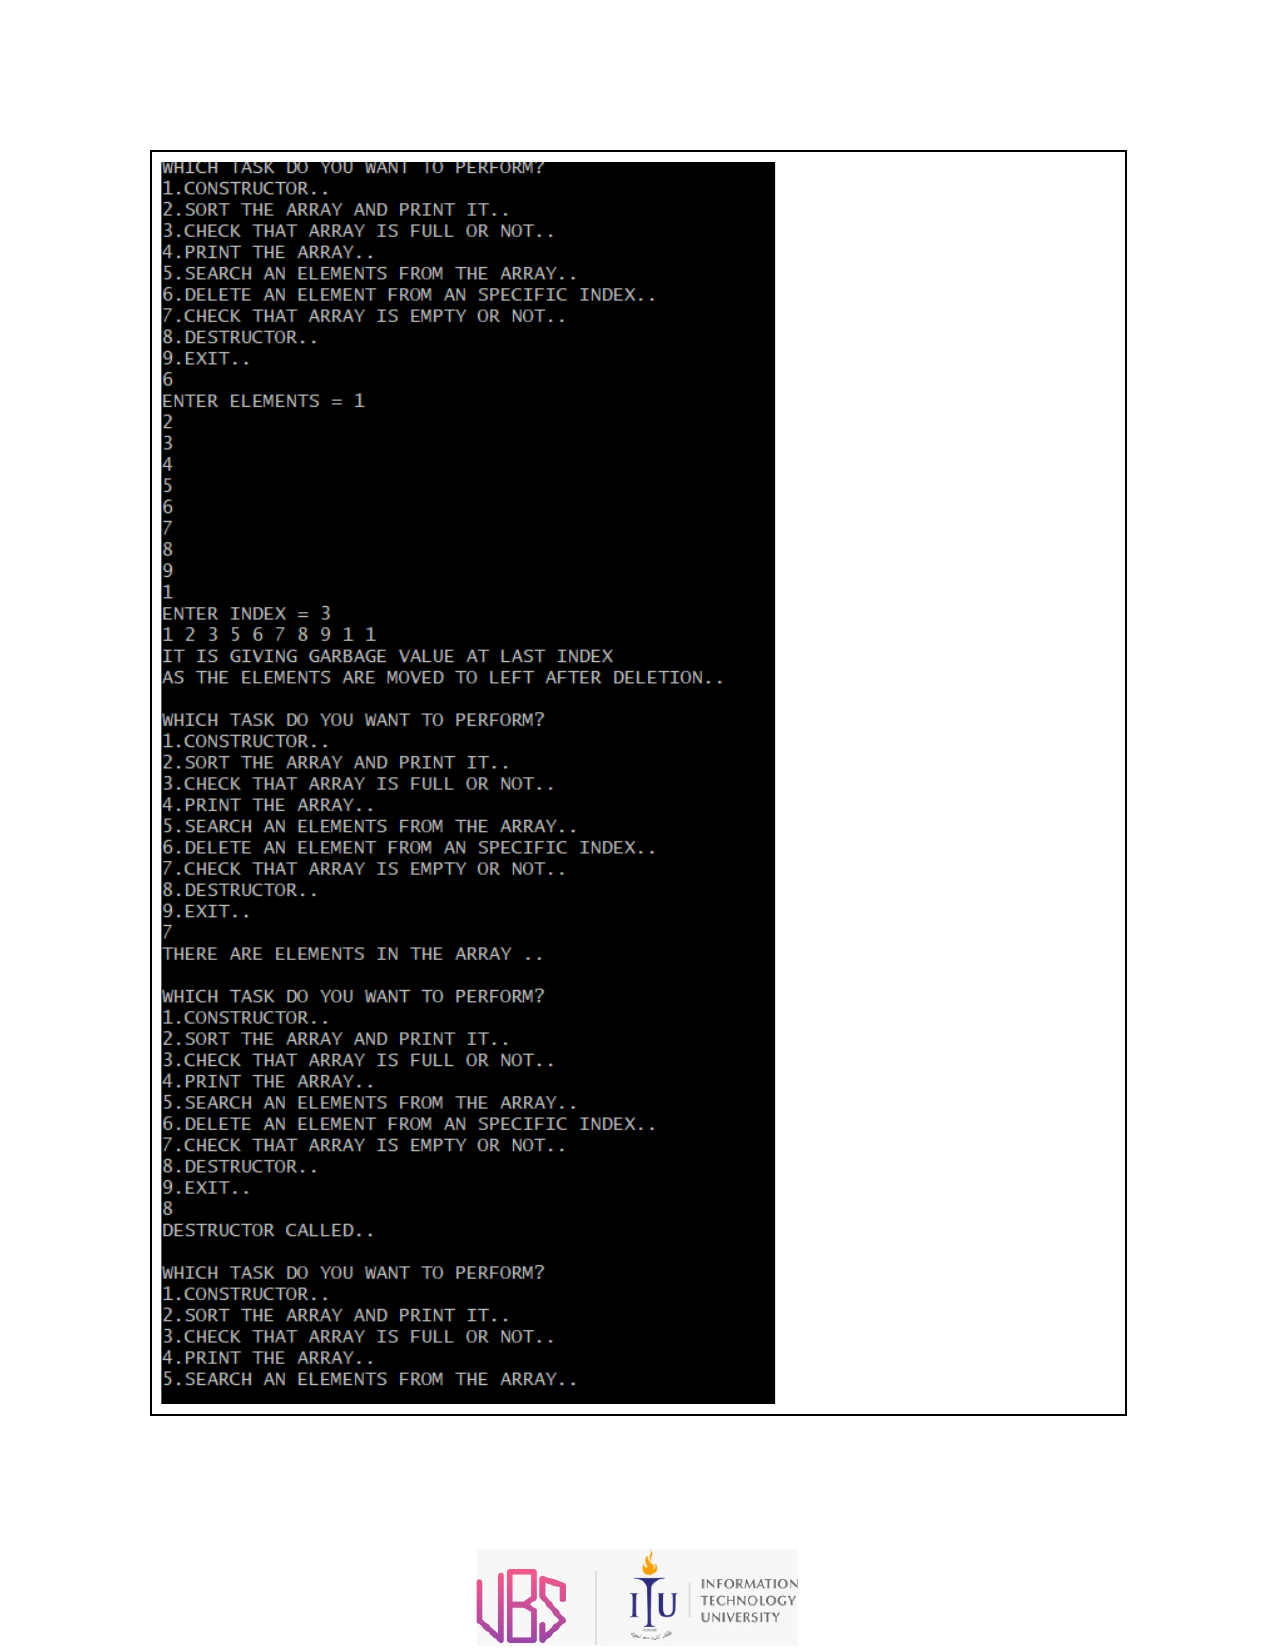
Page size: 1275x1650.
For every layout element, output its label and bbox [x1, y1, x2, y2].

picture [161, 162, 776, 1404]
table_header [152, 152, 1125, 1414]
picture [476, 1549, 798, 1646]
